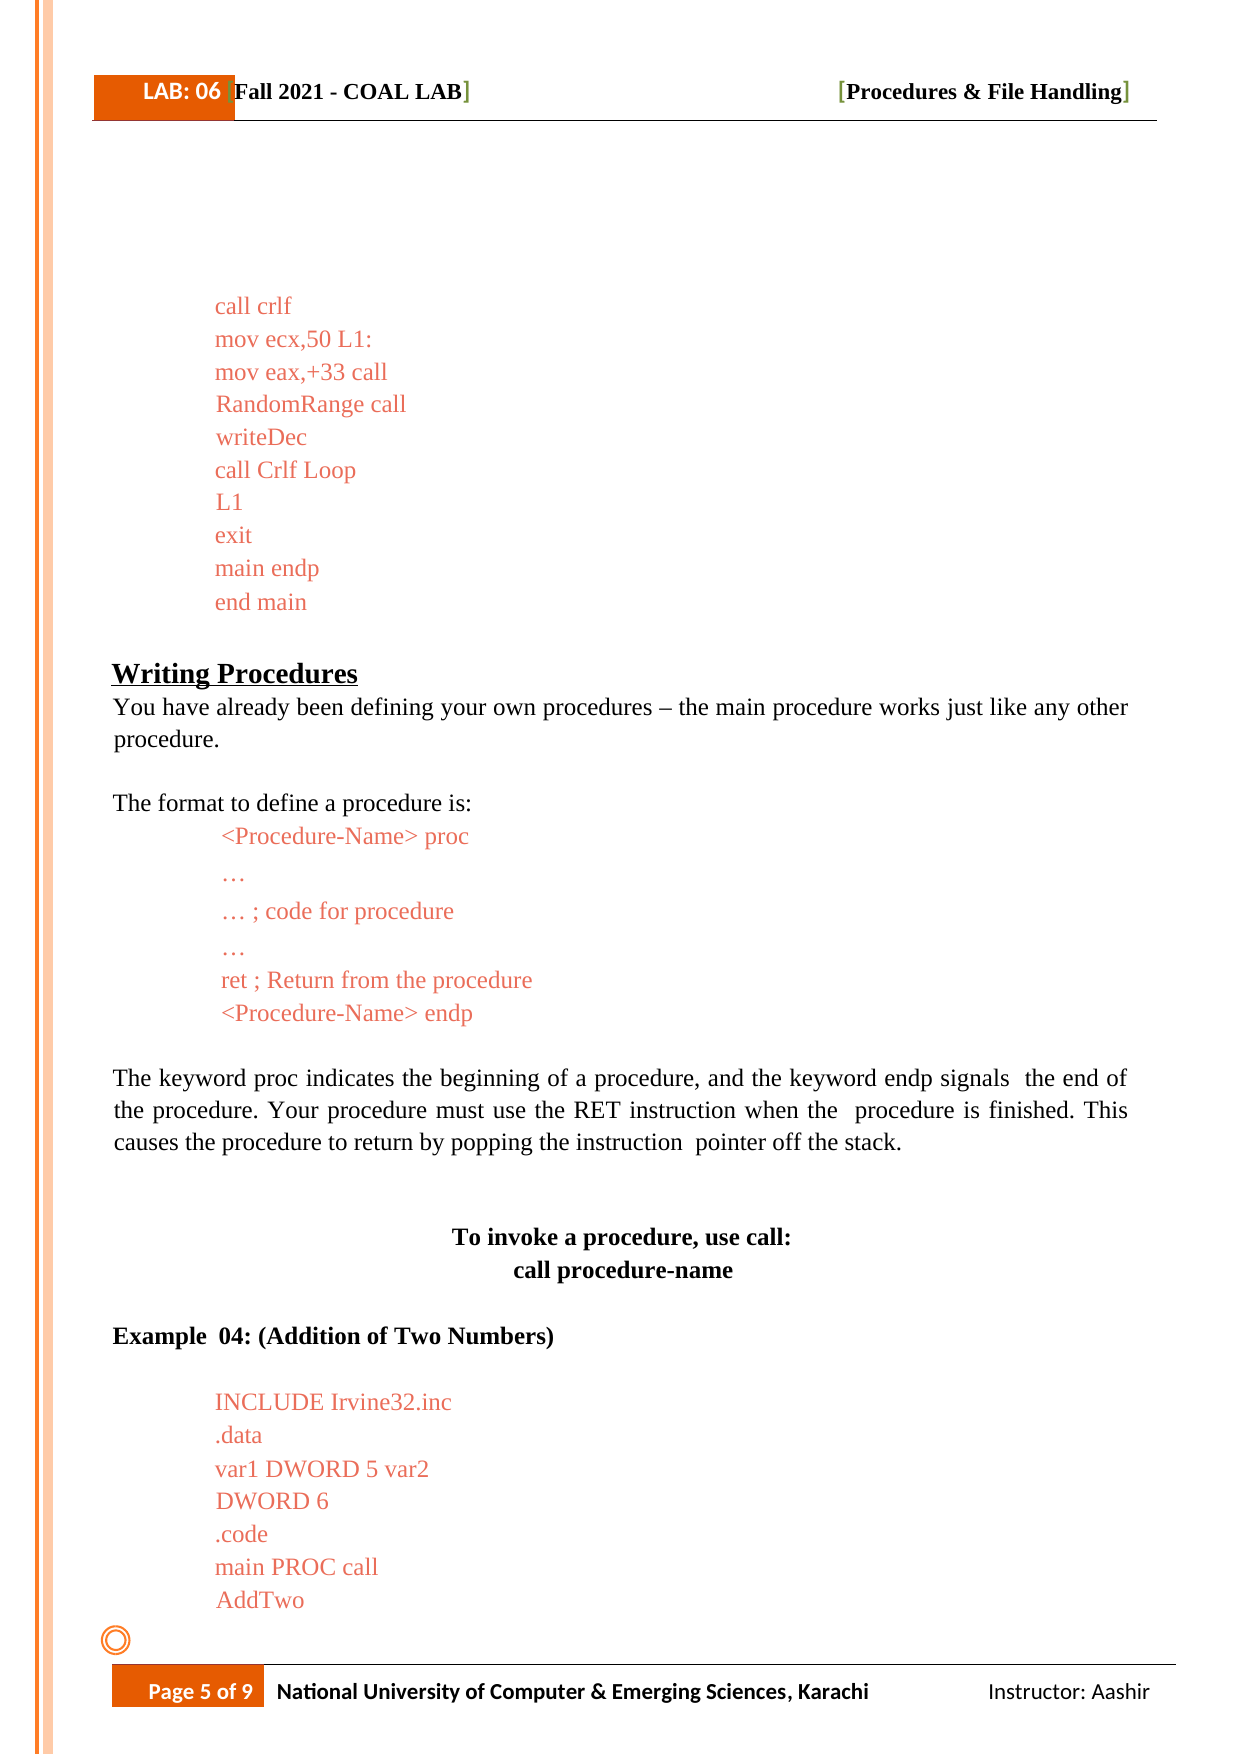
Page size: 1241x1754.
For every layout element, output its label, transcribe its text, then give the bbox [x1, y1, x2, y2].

text main endp [214, 553, 1076, 582]
text The keyword proc indicates the beginning of a procedure, and the keyword endp signals the end of the procedure. Your procedure must use the RET instruction when the procedure is finished. This causes the procedure to return by popping the instruction pointer off the stack. [112, 1063, 1129, 1156]
text Example 04: (Addition of Two Numbers) [112, 1321, 1134, 1350]
text … ; code for procedure [214, 896, 1076, 924]
text var1 DWORD 5 var2 DWORD 6 [214, 1454, 430, 1515]
text end main [214, 587, 1076, 615]
text .data [214, 1421, 1076, 1449]
text call crlf [214, 291, 1076, 319]
text mov eax,+33 call RandomRange call writeDec [214, 357, 407, 451]
text Writing Procedures [111, 656, 1134, 689]
text <Procedure-Name> endp [214, 998, 1076, 1027]
text The format to define a procedure is: [112, 788, 1129, 817]
text You have already been defining your own procedures – the main procedure works just like any other procedure. [112, 692, 1129, 752]
text INCLUDE Irvine32.inc [214, 1387, 1076, 1416]
text call procedure-name [112, 1255, 733, 1284]
text To invoke a procedure, use call: [112, 1222, 792, 1251]
text <Procedure-Name> proc [214, 821, 1076, 850]
text … [214, 932, 1076, 961]
text call Crlf Loop L1 [214, 455, 357, 516]
text .code [214, 1519, 1076, 1548]
text main PROC call AddTwo [214, 1552, 379, 1613]
text exit [214, 520, 1076, 549]
text … [214, 858, 1076, 887]
text ret ; Return from the procedure [214, 965, 1076, 994]
text mov ecx,50 L1: [214, 324, 373, 353]
